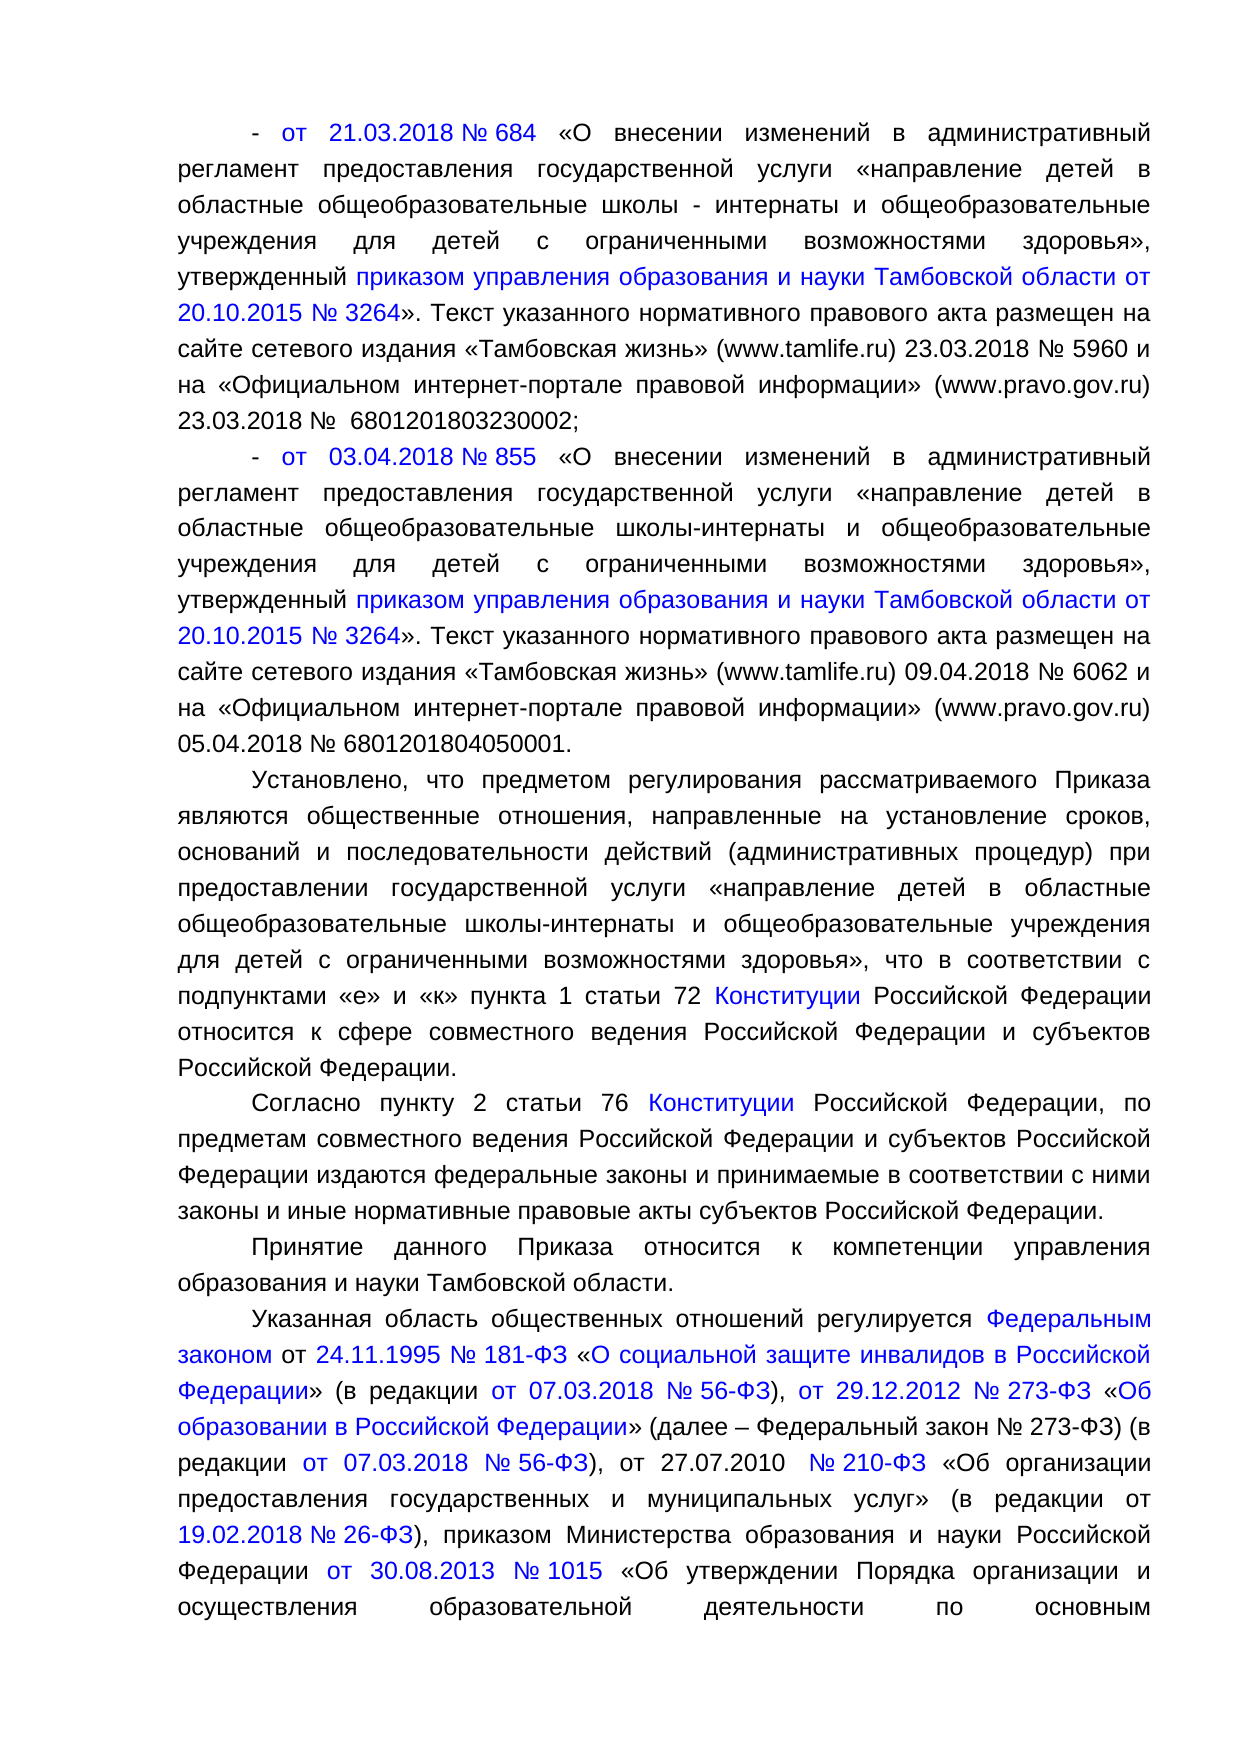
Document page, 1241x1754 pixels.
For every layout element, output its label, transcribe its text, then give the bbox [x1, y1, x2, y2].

text Принятие данного Приказа относится к компетенции управления образования и науки Тамбовской области. [177, 1232, 1152, 1297]
text Согласно пункту 2 статьи 76 Конституции Российской Федерации, по предметам совместного ведения Российской Федерации и субъектов Российской Федерации издаются федеральные законы и принимаемые в соответствии с ними законы и иные нормативные правовые акты субъектов Российской Федерации. [177, 1088, 1152, 1225]
text - от 03.04.2018 № 855 «О внесении изменений в административный регламент предоставления государственной услуги «направление детей в областные общеобразовательные школы-интернаты и общеобразовательные учреждения для детей с ограниченными возможностями здоровья», утвержденный приказом управления образования и науки Тамбовской области от 20.10.2015 № 3264». Текст указанного нормативного правового акта размещен на сайте сетевого издания «Тамбовская жизнь» (www.tamlife.ru) 09.04.2018 № 6062 и на «Официальном интернет-портале правовой информации» (www.pravo.gov.ru) 05.04.2018 № 6801201804050001. [177, 442, 1152, 758]
text - от 21.03.2018 № 684 «О внесении изменений в административный регламент предоставления государственной услуги «направление детей в областные общеобразовательные школы - интернаты и общеобразовательные учреждения для детей с ограниченными возможностями здоровья», утвержденный приказом управления образования и науки Тамбовской области от 20.10.2015 № 3264». Текст указанного нормативного правового акта размещен на сайте сетевого издания «Тамбовская жизнь» (www.tamlife.ru) 23.03.2018 № 5960 и на «Официальном интернет-портале правовой информации» (www.pravo.gov.ru) 23.03.2018 № 6801201803230002; [177, 118, 1152, 434]
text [177, 1304, 1152, 1620]
text Установлено, что предметом регулирования рассматриваемого Приказа являются общественные отношения, направленные на установление сроков, оснований и последовательности действий (административных процедур) при предоставлении государственной услуги «направление детей в областные общеобразовательные школы-интернаты и общеобразовательные учреждения для детей с ограниченными возможностями здоровья», что в соответствии с подпунктами «е» и «к» пункта 1 статьи 72 Конституции Российской Федерации относится к сфере совместного ведения Российской Федерации и субъектов Российской Федерации. [177, 765, 1152, 1081]
